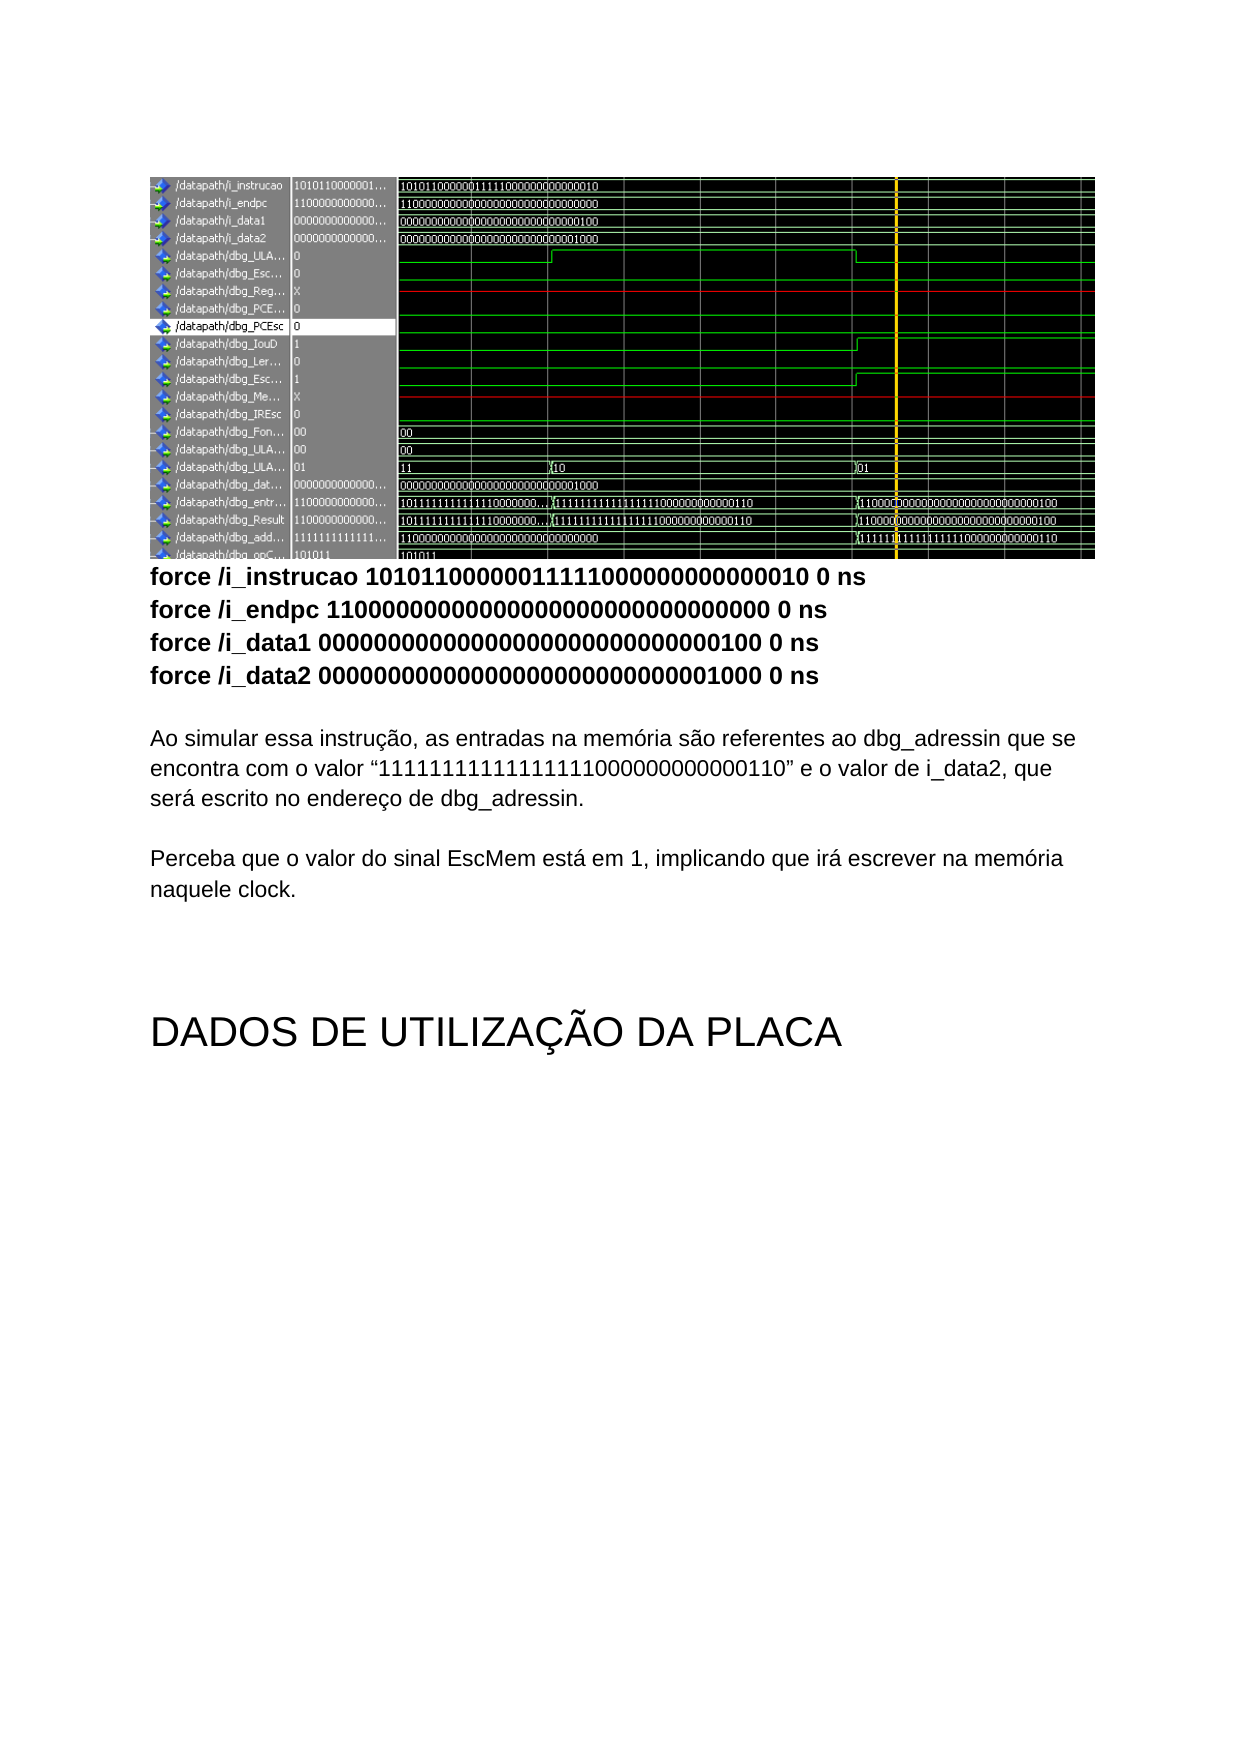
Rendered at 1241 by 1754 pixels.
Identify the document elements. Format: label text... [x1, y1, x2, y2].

text Perceba que o valor do sinal EscMem está em 1, implicando que irá escrever na memória naquele clock. [150, 845, 1094, 902]
text force /i_endpc 11000000000000000000000000000000 0 ns [150, 595, 1094, 624]
text Ao simular essa instrução, as entradas na memória são referentes ao dbg_adressin que se encontra com o valor “11111111111111111000000000000110” e o valor de i_data2, que será escrito no endereço de dbg_adressin. [150, 724, 1094, 811]
text force /i_data1 00000000000000000000000000000100 0 ns [150, 628, 1094, 657]
text force /i_data2 00000000000000000000000000001000 0 ns [150, 661, 1094, 690]
picture [150, 177, 1095, 559]
text force /i_instrucao 10101100000011111000000000000010 0 ns [150, 562, 1094, 591]
subtitle DADOS DE UTILIZAÇÃO DA PLACA [150, 1008, 1094, 1056]
